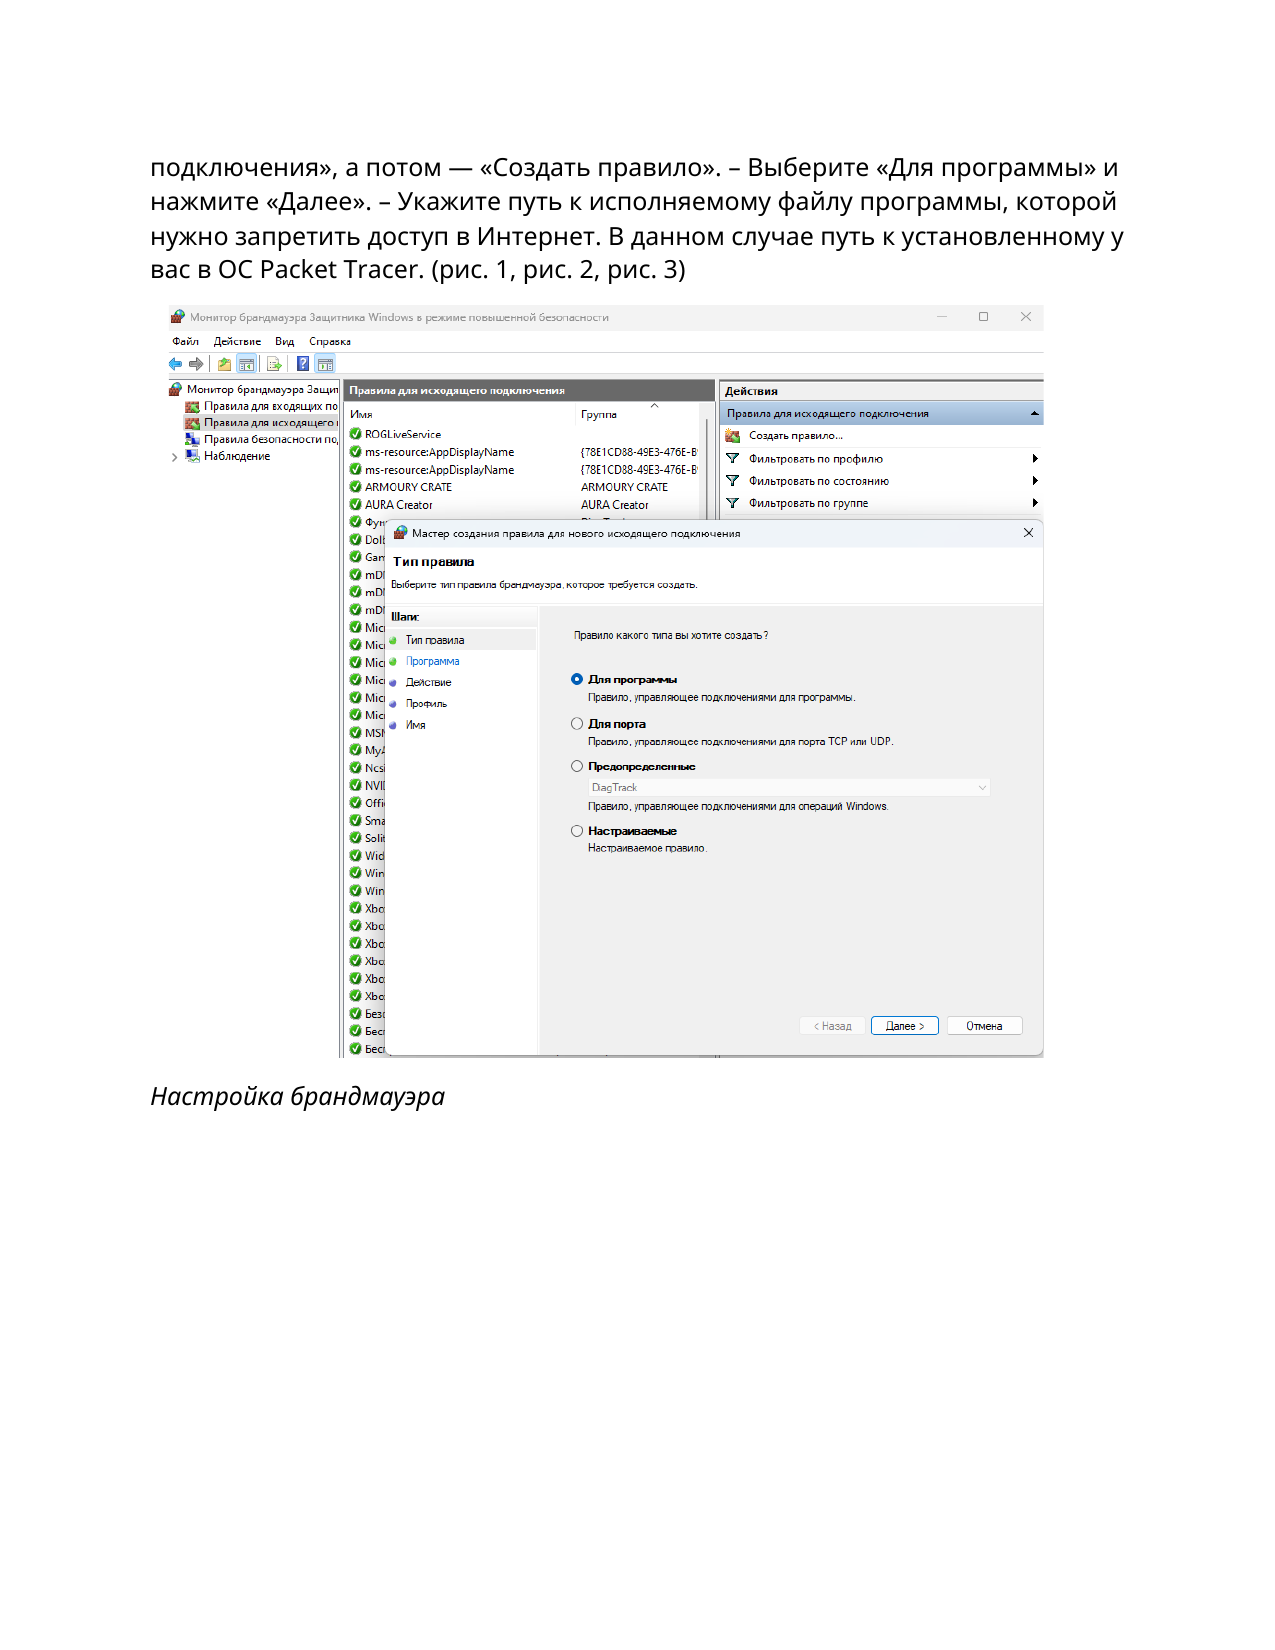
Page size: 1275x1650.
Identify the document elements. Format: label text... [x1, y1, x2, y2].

text Настройка брандмауэра [150, 1078, 1125, 1112]
picture [168, 305, 1044, 1058]
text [150, 150, 1125, 286]
